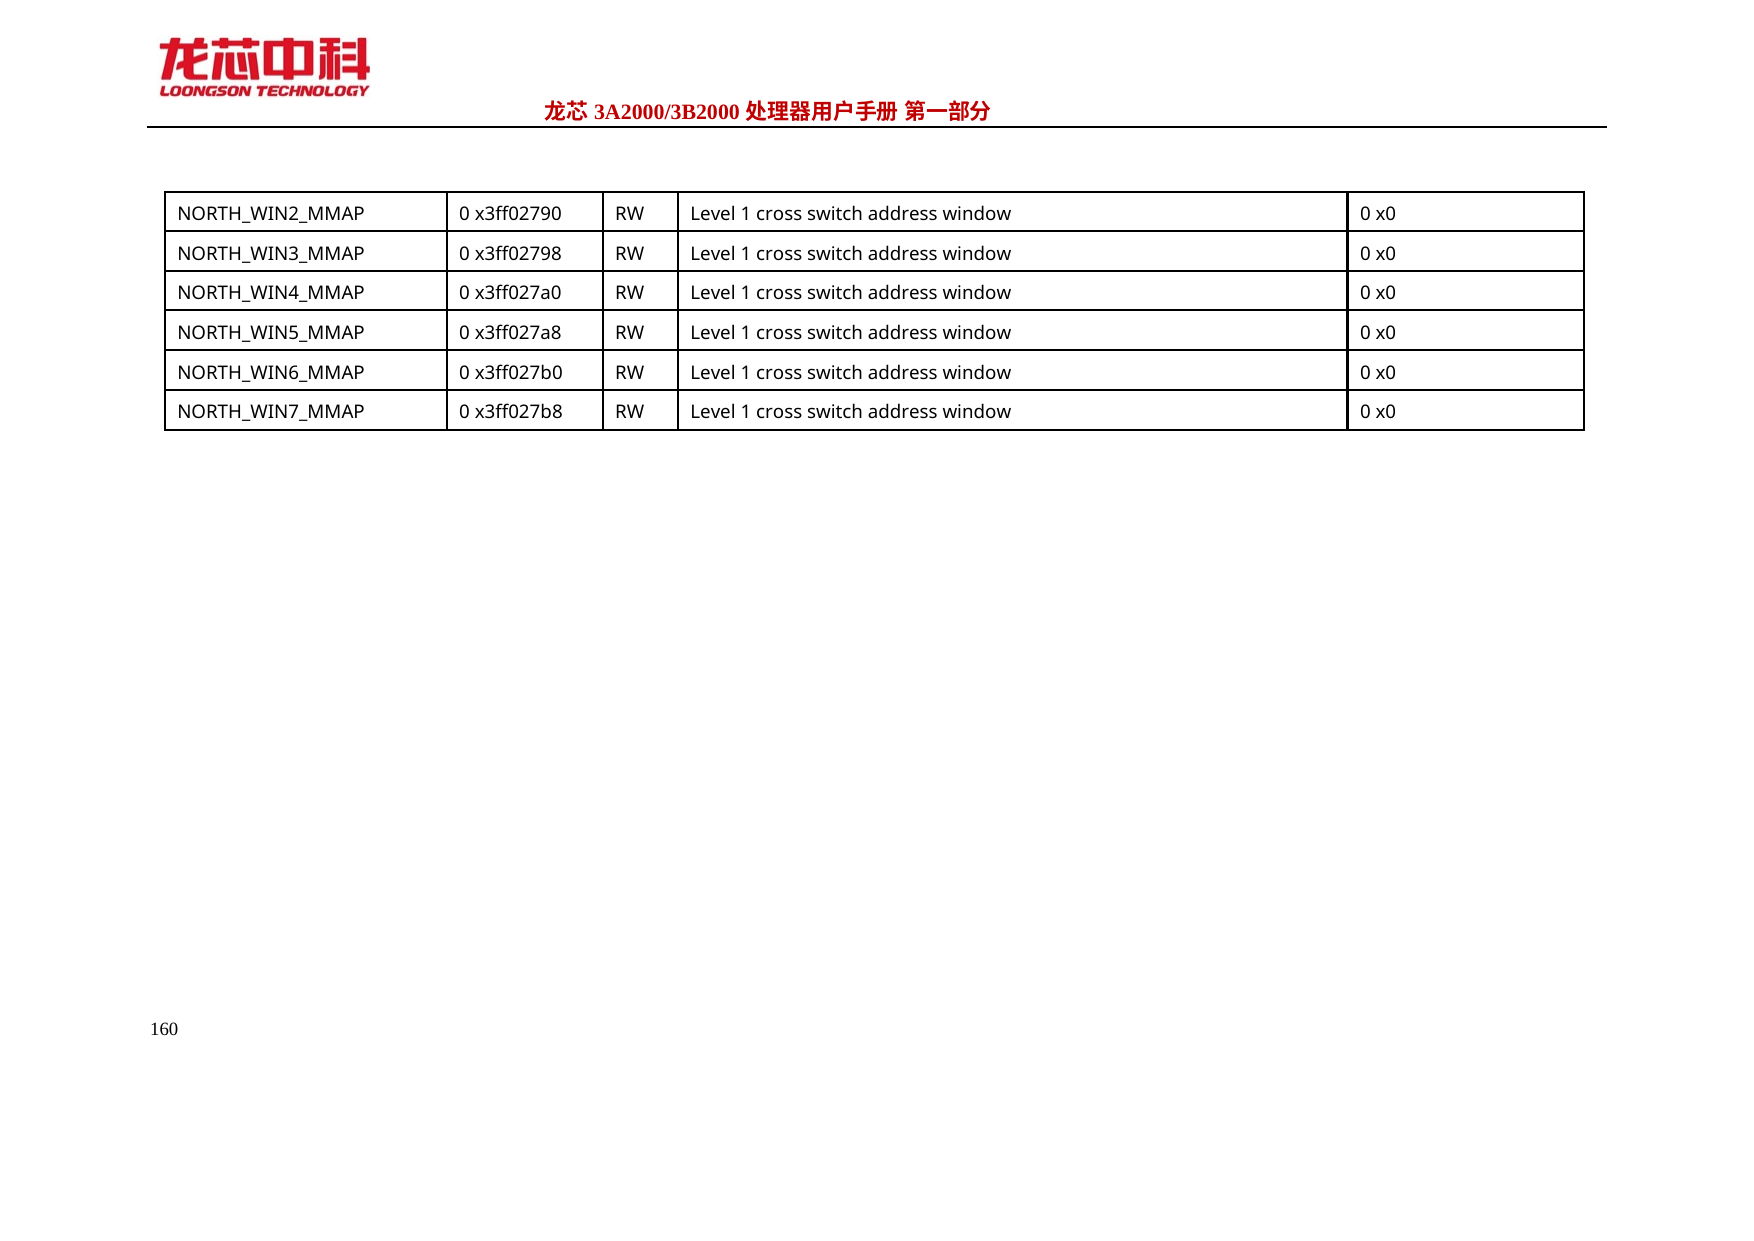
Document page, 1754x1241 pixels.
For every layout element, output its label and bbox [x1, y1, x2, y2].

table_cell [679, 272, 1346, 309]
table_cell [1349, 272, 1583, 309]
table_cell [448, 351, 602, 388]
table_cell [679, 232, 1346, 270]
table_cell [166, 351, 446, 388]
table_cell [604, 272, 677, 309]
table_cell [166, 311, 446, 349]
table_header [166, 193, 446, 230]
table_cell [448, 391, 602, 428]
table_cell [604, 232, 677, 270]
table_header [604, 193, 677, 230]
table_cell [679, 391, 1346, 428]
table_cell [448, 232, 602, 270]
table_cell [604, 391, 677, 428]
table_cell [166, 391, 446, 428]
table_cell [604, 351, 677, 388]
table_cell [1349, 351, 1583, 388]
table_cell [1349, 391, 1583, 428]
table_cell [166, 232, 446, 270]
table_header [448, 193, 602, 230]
picture [157, 35, 371, 98]
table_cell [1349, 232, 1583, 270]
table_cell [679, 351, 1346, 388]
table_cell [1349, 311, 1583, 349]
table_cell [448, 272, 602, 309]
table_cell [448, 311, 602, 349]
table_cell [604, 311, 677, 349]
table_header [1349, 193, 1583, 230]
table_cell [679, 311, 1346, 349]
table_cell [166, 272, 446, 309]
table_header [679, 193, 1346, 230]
